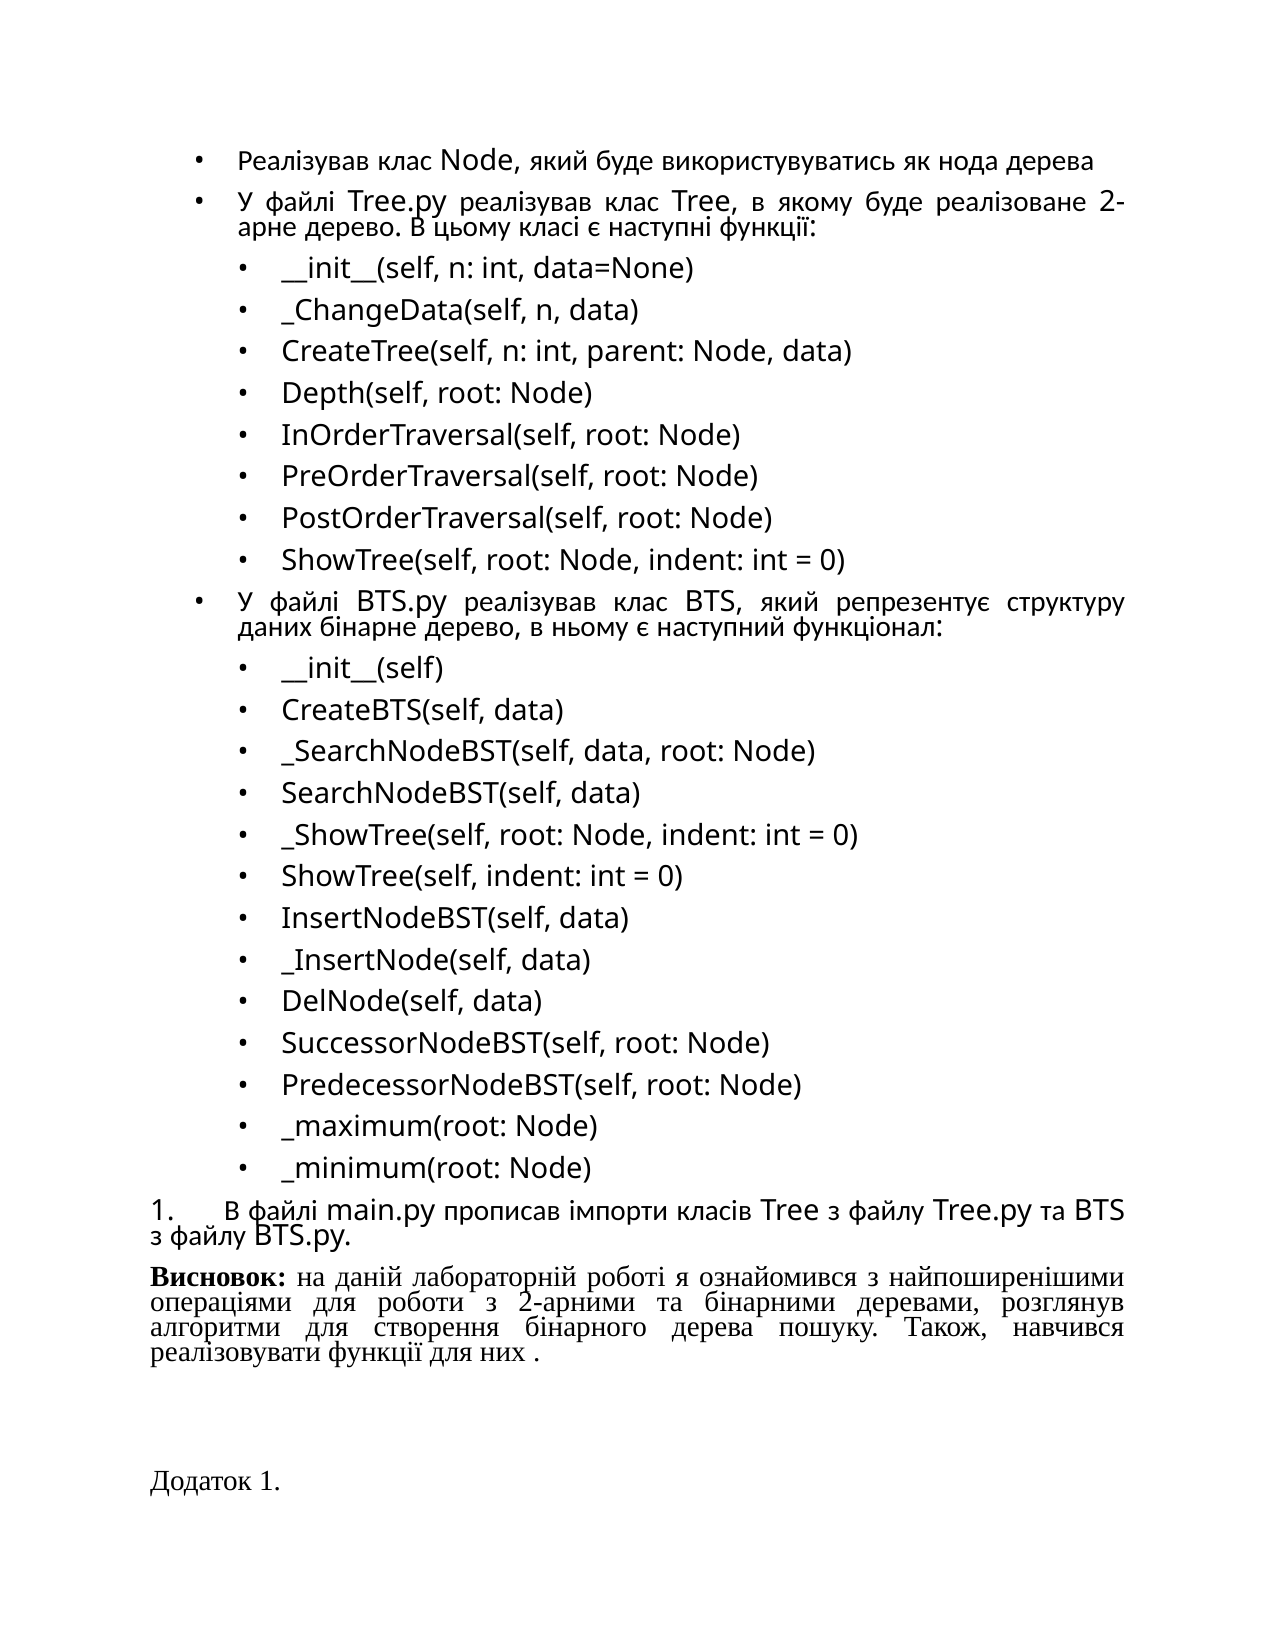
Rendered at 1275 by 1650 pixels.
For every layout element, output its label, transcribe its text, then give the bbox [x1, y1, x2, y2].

list PostOrderTraversal(self, root: Node) [549, 508, 768, 533]
list InsertNodeBST(self, data) [491, 908, 625, 933]
list DelNode(self, data) [237, 992, 1125, 1017]
list _ChangeData(self, n, data) [237, 300, 469, 325]
list InsertNodeBST(self, data) [623, 908, 1125, 933]
list У файлі Tree.py реалізував клас Tree, в якому буде реалізоване 2-арне дерево. В цьому класі є наступні функції: [194, 192, 1125, 242]
list _maximum(root: Node) [237, 1117, 1125, 1142]
list __init__(self) [380, 658, 439, 683]
list _minimum(root: Node) [585, 1158, 1125, 1183]
list _ChangeData(self, n, data) [468, 300, 634, 325]
list _InsertNode(self, data) [237, 950, 454, 975]
list __init__(self) [237, 658, 381, 683]
list PreOrderTraversal(self, root: Node) [237, 467, 1125, 492]
list Depth(self, root: Node) [369, 383, 588, 408]
list SuccessorNodeBST(self, root: Node) [237, 1033, 547, 1058]
list CreateBTS(self, data) [557, 700, 1125, 725]
list PredecessorNodeBST(self, root: Node) [795, 1075, 1125, 1100]
list _ShowTree(self, root: Node, indent: int = 0) [852, 825, 1125, 850]
list PredecessorNodeBST(self, root: Node) [237, 1075, 579, 1100]
list __init__(self, n: int, data=None) [237, 258, 381, 283]
list __init__(self, n: int, data=None) [687, 258, 1125, 283]
list ShowTree(self, root: Node, indent: int = 0) [839, 550, 1125, 575]
list InOrderTraversal(self, root: Node) [734, 425, 1125, 450]
list CreateBTS(self, data) [426, 700, 559, 725]
list PostOrderTraversal(self, root: Node) [766, 508, 1125, 533]
list _minimum(root: Node) [237, 1158, 432, 1183]
list CreateTree(self, n: int, parent: Node, data) [237, 342, 1125, 367]
text Додаток 1. [167, 1471, 1125, 1496]
list SuccessorNodeBST(self, root: Node) [546, 1033, 765, 1058]
list _ShowTree(self, root: Node, indent: int = 0) [431, 825, 854, 850]
list InOrderTraversal(self, root: Node) [237, 425, 518, 450]
list _InsertNode(self, data) [584, 950, 1125, 975]
list __init__(self, n: int, data=None) [380, 258, 689, 283]
list _minimum(root: Node) [431, 1158, 587, 1183]
list _ChangeData(self, n, data) [632, 300, 1125, 325]
list Depth(self, root: Node) [237, 383, 370, 408]
list PostOrderTraversal(self, root: Node) [237, 508, 550, 533]
list Depth(self, root: Node) [586, 383, 1125, 408]
list У файлі BTS.py реалізував клас BTS, який репрезентує структуру даних бінарне дерево, в ньому є наступний функціонал: [194, 592, 1125, 642]
list В файлі main.py прописав імпорти класів Tree з файлу Tree.py та BTS з файлу BTS.py. [150, 1200, 1125, 1250]
list _SearchNodeBST(self, data, root: Node) [237, 742, 1125, 767]
list InOrderTraversal(self, root: Node) [517, 425, 736, 450]
list ShowTree(self, root: Node, indent: int = 0) [418, 550, 841, 575]
list SearchNodeBST(self, data) [634, 783, 1125, 808]
list Реалізував клас Node, який буде використувуватись як нода дерева [194, 150, 1125, 175]
list InsertNodeBST(self, data) [237, 908, 492, 933]
list ShowTree(self, root: Node, indent: int = 0) [237, 550, 419, 575]
list _InsertNode(self, data) [453, 950, 586, 975]
list SearchNodeBST(self, data) [237, 783, 503, 808]
list SuccessorNodeBST(self, root: Node) [763, 1033, 1125, 1058]
list __init__(self) [437, 658, 1125, 683]
list CreateBTS(self, data) [237, 700, 427, 725]
text Висновок: на даній лабораторній роботі я ознайомився з найпоширенішими операціями для роботи з 2-арними та бінарними деревами, розглянув алгоритми для створення бінарного дерева пошуку. Також, навчився реалізовувати функції для них . [150, 1267, 1125, 1367]
list SearchNodeBST(self, data) [502, 783, 636, 808]
list _ShowTree(self, root: Node, indent: int = 0) [237, 825, 432, 850]
list ShowTree(self, indent: int = 0) [237, 867, 1125, 892]
list PredecessorNodeBST(self, root: Node) [578, 1075, 797, 1100]
